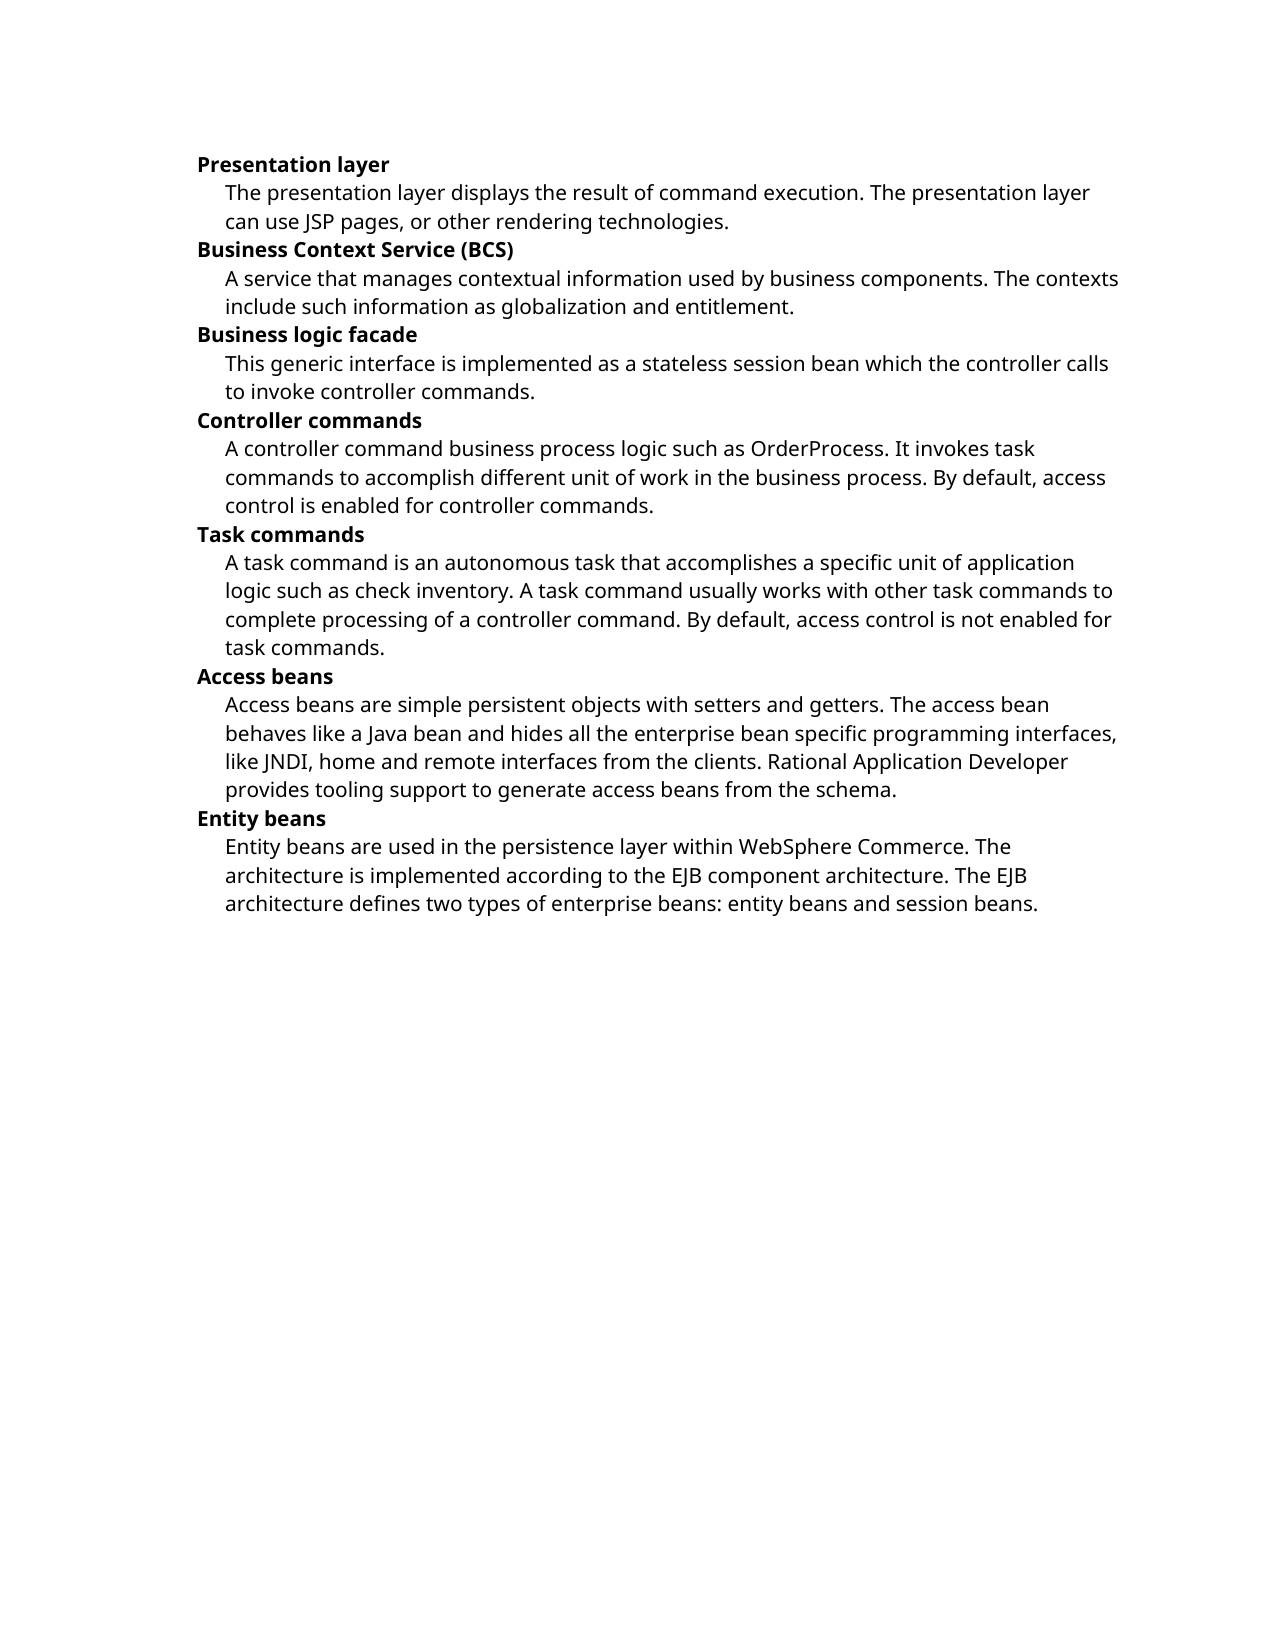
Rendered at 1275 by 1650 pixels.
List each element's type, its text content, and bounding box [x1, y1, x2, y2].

text Entity beans [197, 804, 1125, 832]
text A service that manages contextual information used by business components. The contexts include such information as globalization and entitlement. [225, 264, 1125, 321]
text Access beans [197, 662, 1125, 690]
text Presentation layer [197, 150, 1125, 178]
text The presentation layer displays the result of command execution. The presentation layer can use JSP pages, or other rendering technologies. [225, 178, 1125, 235]
text A controller command business process logic such as OrderProcess. It invokes task commands to accomplish different unit of work in the business process. By default, access control is enabled for controller commands. [225, 434, 1125, 520]
text Business Context Service (BCS) [197, 235, 1125, 264]
text This generic interface is implemented as a stateless session bean which the controller calls to invoke controller commands. [225, 349, 1125, 406]
text Task commands [197, 520, 1125, 548]
text Entity beans are used in the persistence layer within WebSphere Commerce. The architecture is implemented according to the EJB component architecture. The EJB architecture defines two types of enterprise beans: entity beans and session beans. [225, 832, 1125, 918]
text Access beans are simple persistent objects with setters and getters. The access bean behaves like a Java bean and hides all the enterprise bean specific programming interfaces, like JNDI, home and remote interfaces from the clients. Rational Application Developer provides tooling support to generate access beans from the schema. [225, 690, 1125, 804]
text Controller commands [197, 406, 1125, 434]
text Business logic facade [197, 321, 1125, 349]
text A task command is an autonomous task that accomplishes a specific unit of application logic such as check inventory. A task command usually works with other task commands to complete processing of a controller command. By default, access control is not enabled for task commands. [225, 548, 1125, 662]
